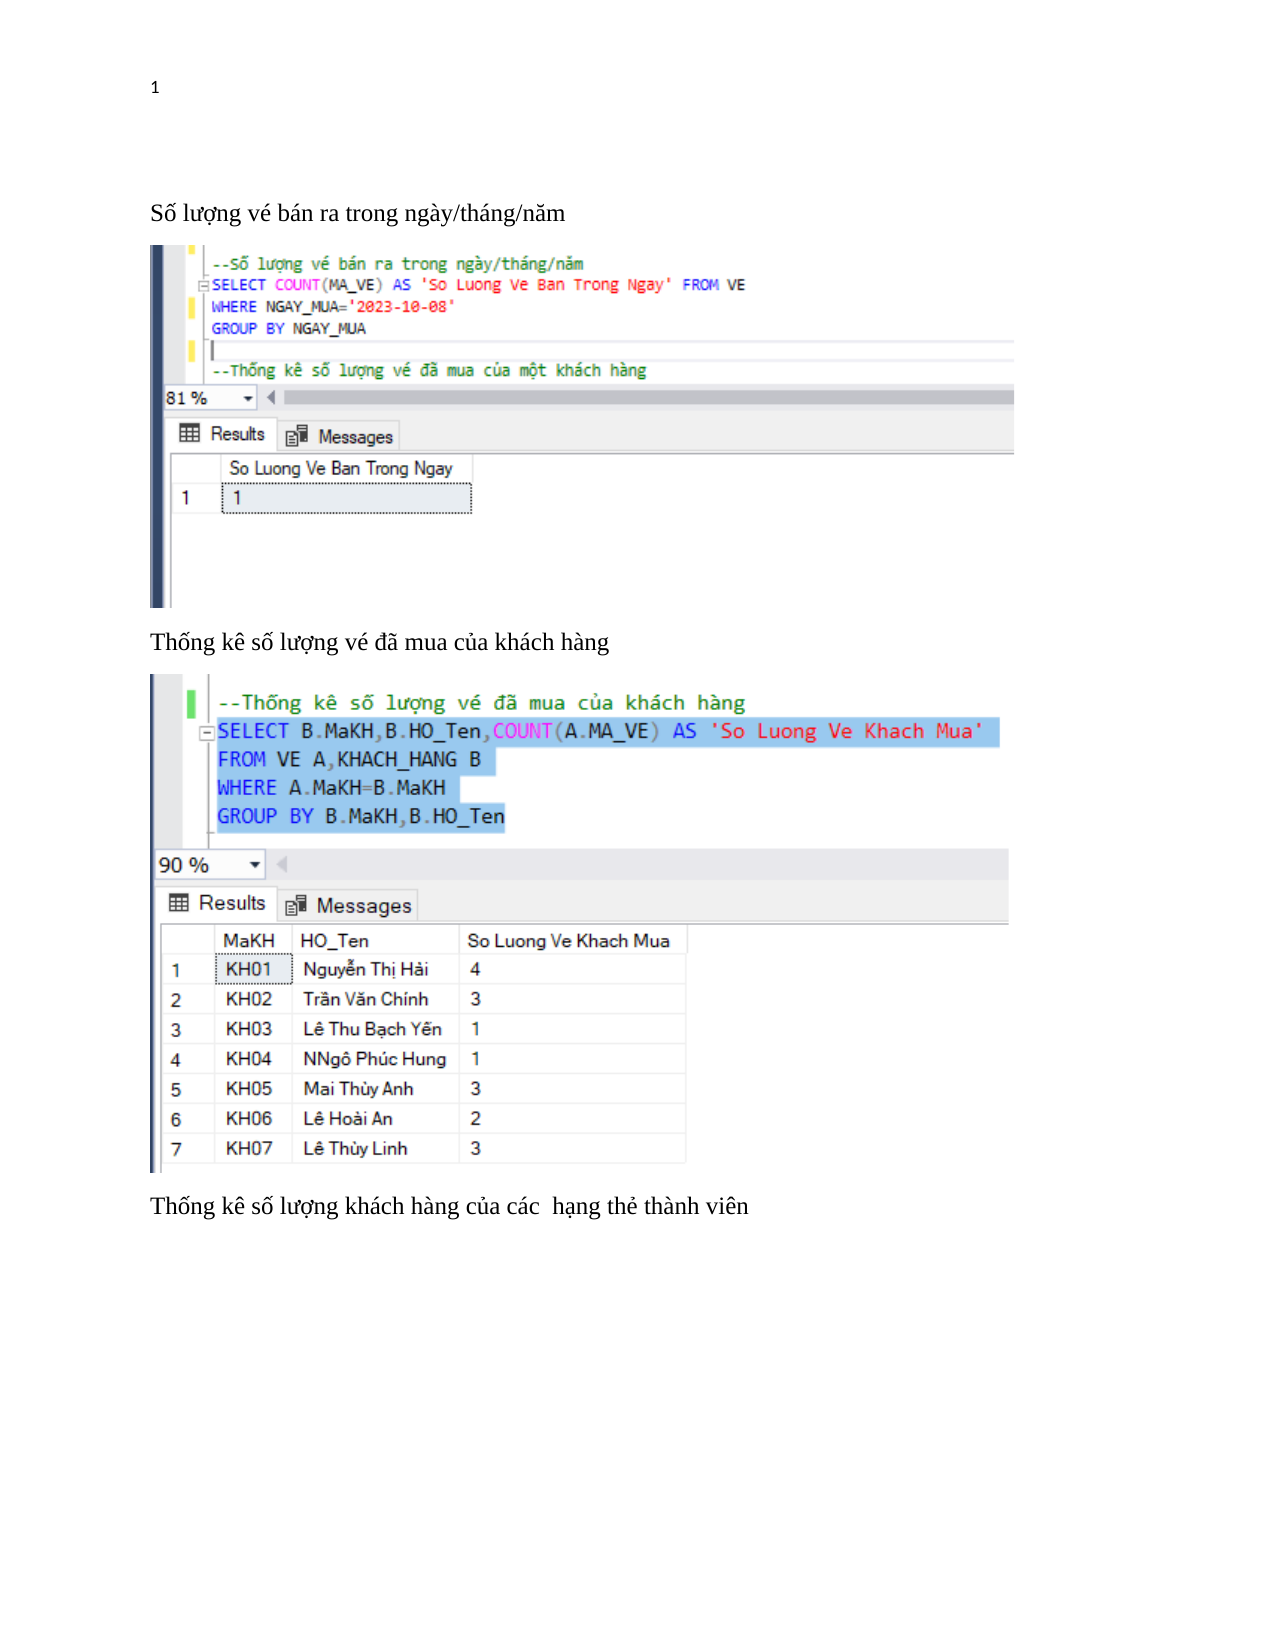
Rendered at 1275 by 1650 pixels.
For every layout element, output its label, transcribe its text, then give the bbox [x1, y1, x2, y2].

text Thống kê số lượng vé đã mua của khách hàng [150, 627, 1125, 656]
text Số lượng vé bán ra trong ngày/tháng/năm [150, 198, 1125, 226]
picture [150, 245, 1015, 608]
text Thống kê số lượng khách hàng của các hạng thẻ thành viên [150, 1191, 1125, 1220]
picture [150, 674, 1009, 1173]
